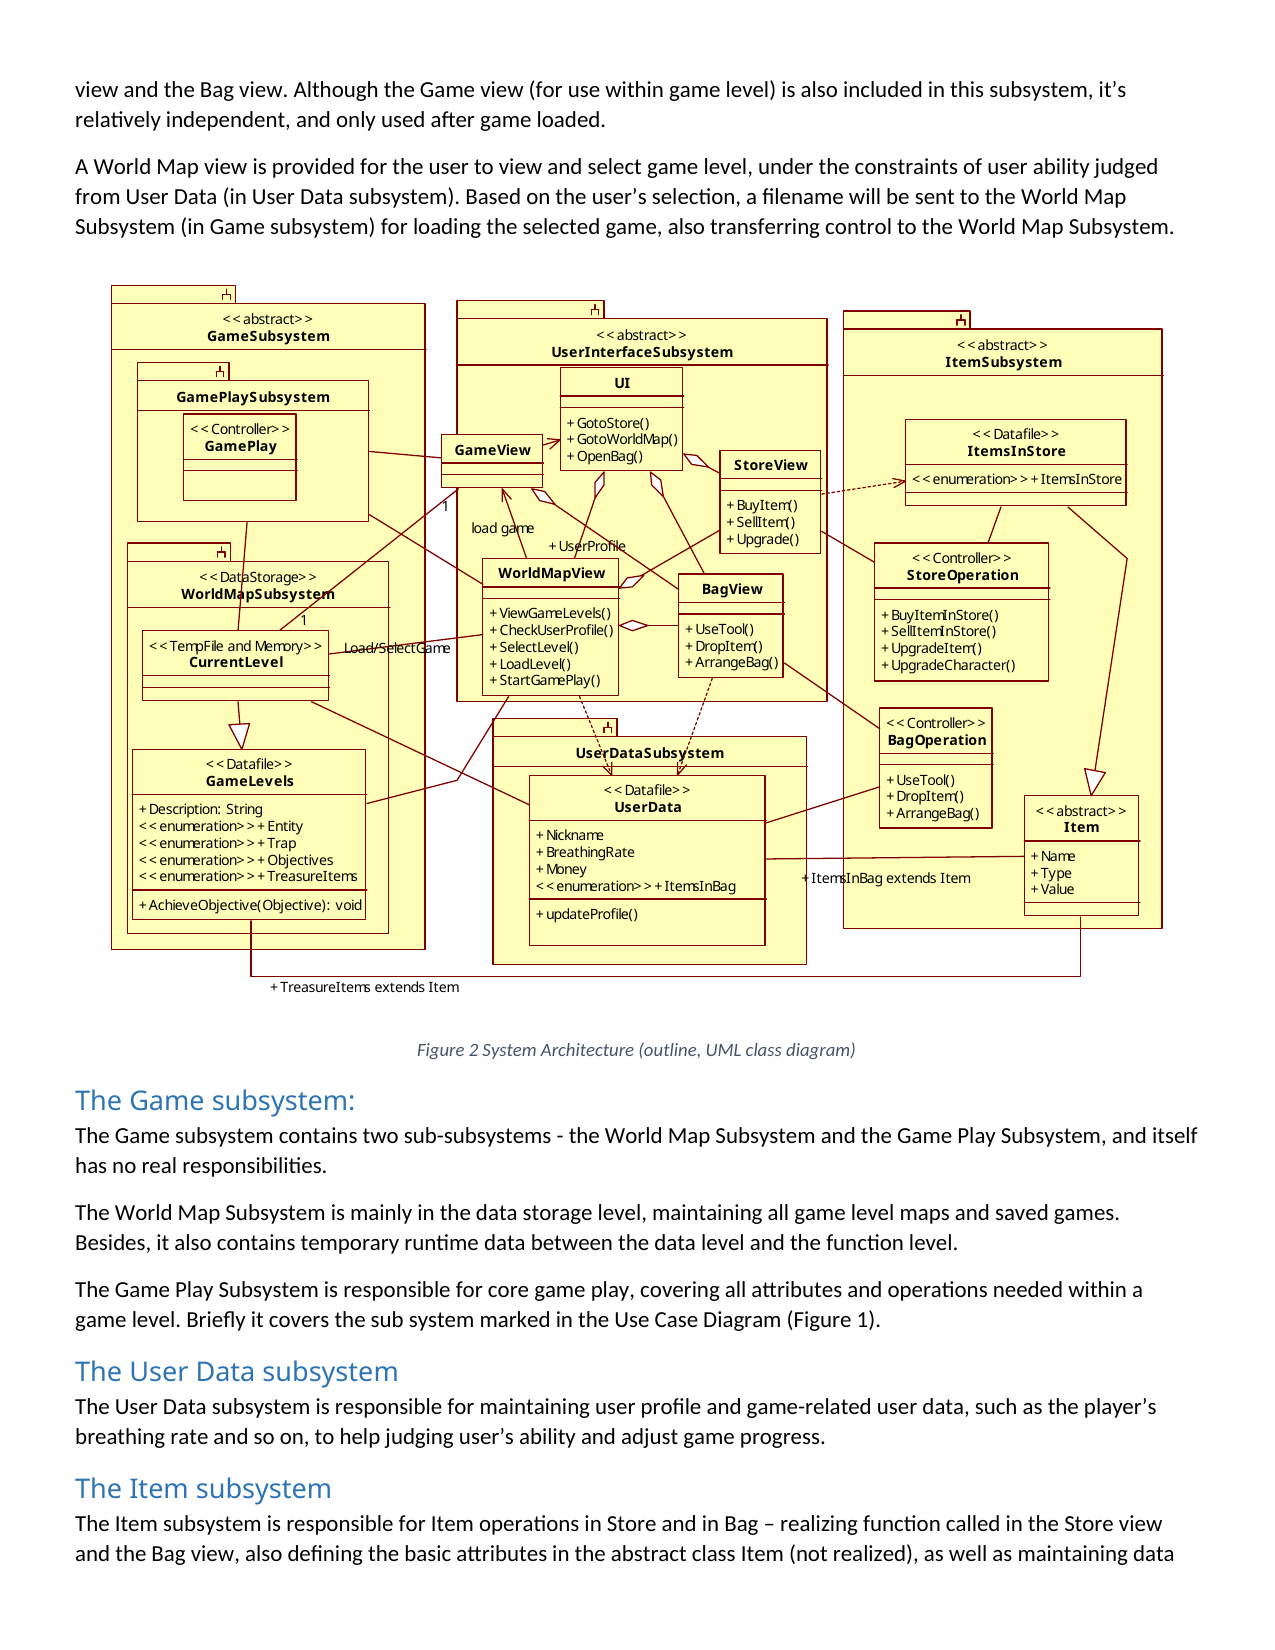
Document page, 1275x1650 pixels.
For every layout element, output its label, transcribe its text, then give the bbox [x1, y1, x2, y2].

subtitle The Item subsystem [75, 1469, 1200, 1506]
text The Game subsystem contains two sub-subsystems - the World Map Subsystem and the Game Play Subsystem, and itself has no real responsibilities. [75, 1121, 1200, 1179]
subtitle The User Data subsystem [75, 1352, 1200, 1389]
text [75, 1509, 1200, 1567]
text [75, 75, 1200, 133]
text The Game Play Subsystem is responsible for core game play, covering all attributes and operations needed within a game level. Briefly it covers the sub system marked in the Use Case Diagram (Figure 1). [75, 1275, 1200, 1334]
subtitle The Game subsystem: [75, 1081, 1200, 1118]
text The User Data subsystem is responsible for maintaining user profile and game-related user data, such as the player’s breathing rate and so on, to help judging user’s ability and adjust game progress. [75, 1392, 1200, 1451]
text A World Map view is provided for the user to view and select game level, under the constraints of user ability judged from User Data (in User Data subsystem). Based on the user’s selection, a filename will be sent to the World Map Subsystem (in Game subsystem) for loading the selected game, also transferring control to the World Map Subsystem. [75, 152, 1200, 241]
text The World Map Subsystem is mainly in the data storage level, maintaining all game level maps and saved games. Besides, it also contains temporary runtime data between the data level and the function level. [75, 1198, 1200, 1257]
